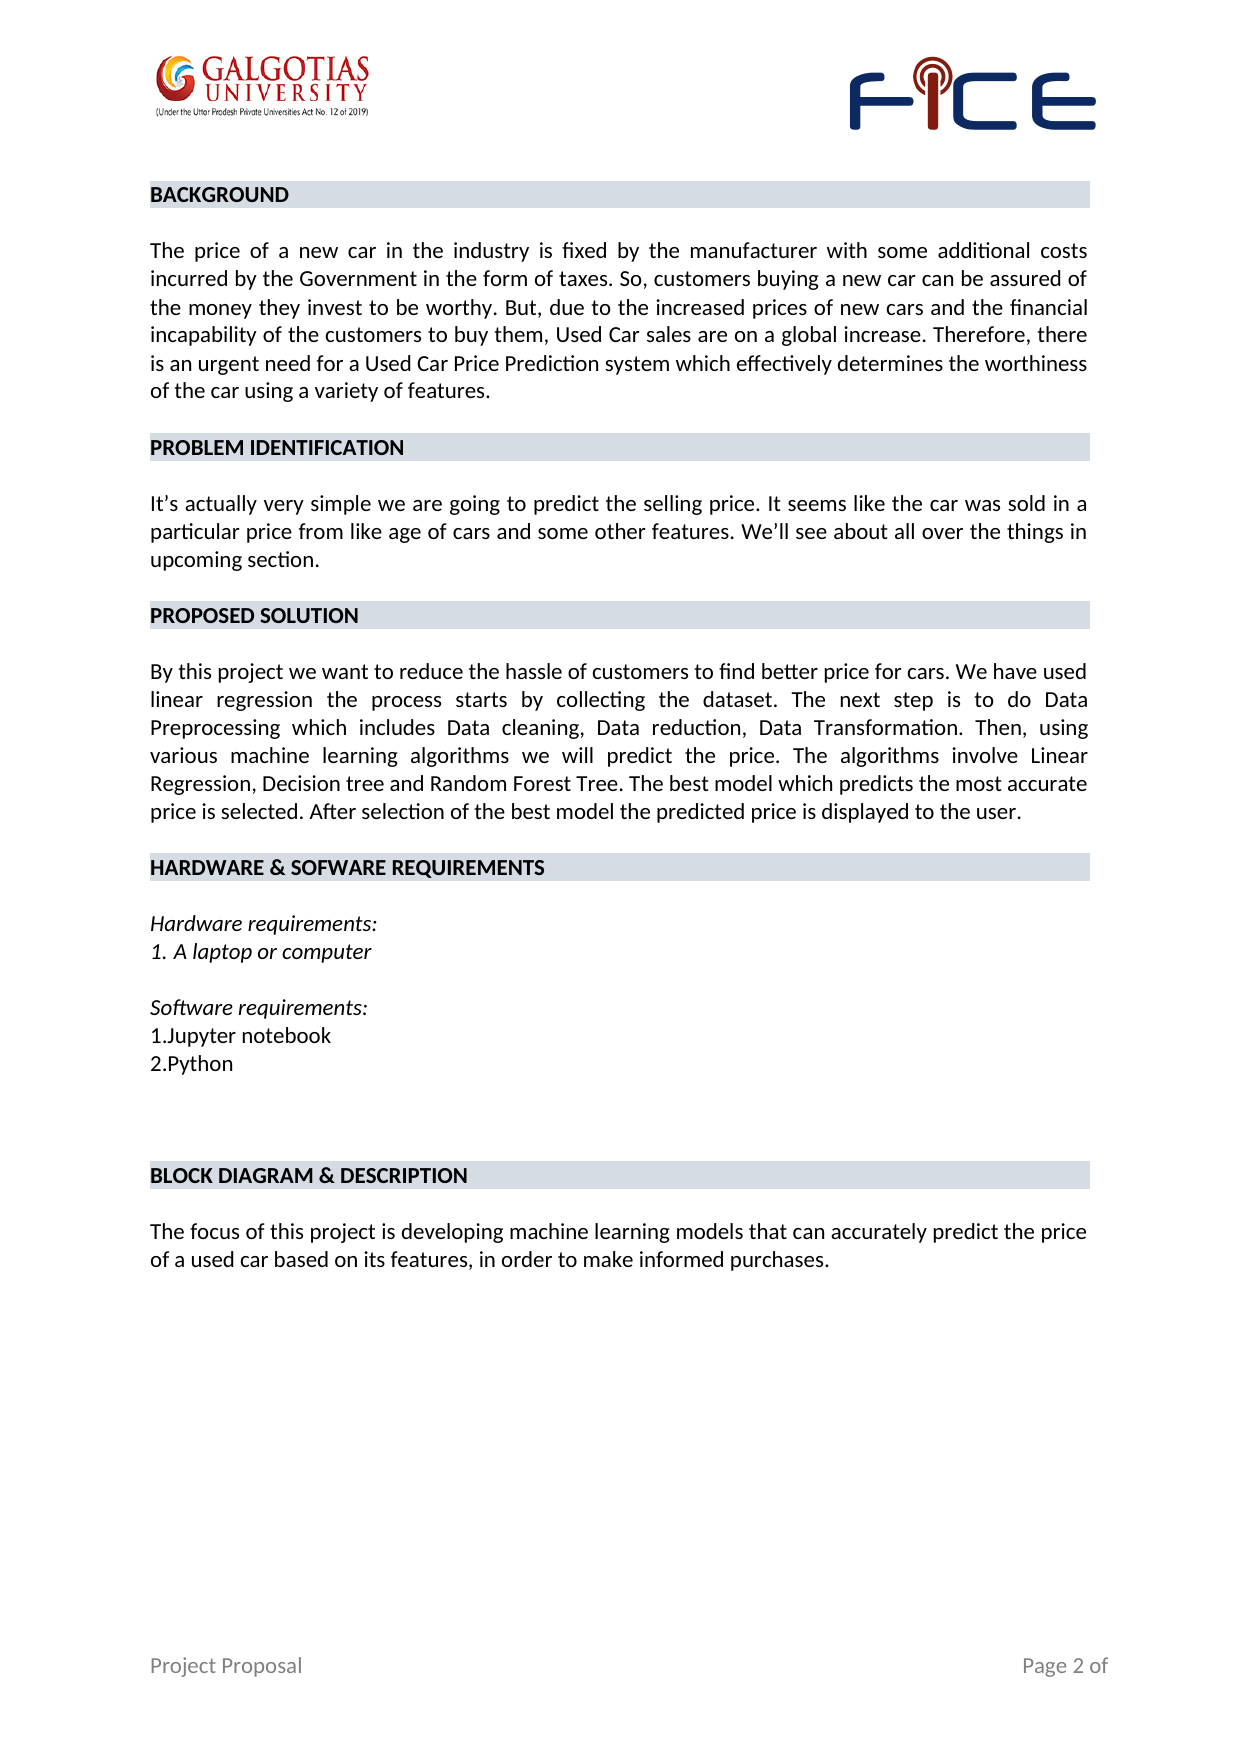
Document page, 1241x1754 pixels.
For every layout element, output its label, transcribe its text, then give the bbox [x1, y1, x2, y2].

text The focus of this project is developing machine learning models that can accurately predict the price of a used car based on its features, in order to make informed purchases. [150, 1217, 1090, 1273]
text It’s actually very simple we are going to predict the selling price. It seems like the car was sold in a particular price from like age of cars and some other features. We’ll see about all over the things in upcoming section. [150, 489, 1090, 573]
text HARDWARE & SOFWARE REQUIREMENTS [150, 853, 1090, 881]
text PROPOSED SOLUTION [150, 601, 1090, 629]
text By this project we want to reduce the hassle of customers to find better price for cars. We have used linear regression the process starts by collecting the dataset. The next step is to do Data Preprocessing which includes Data cleaning, Data reduction, Data Transformation. Then, using various machine learning algorithms we will predict the price. The algorithms involve Linear Regression, Decision tree and Random Forest Tree. The best model which predicts the most accurate price is selected. After selection of the best model the predicted price is displayed to the user. [150, 657, 1090, 825]
text BACKGROUND [150, 181, 1090, 208]
text The price of a new car in the industry is fixed by the manufacturer with some additional costs incurred by the Government in the form of taxes. So, customers buying a new car can be assured of the money they invest to be worthy. But, due to the increased prices of new cars and the financial incapability of the customers to buy them, Used Car sales are on a global increase. Therefore, there is an urgent need for a Used Car Price Prediction system which effectively determines the worthiness of the car using a variety of features. [150, 237, 1090, 405]
text 1. A laptop or computer [150, 937, 1090, 965]
text BLOCK DIAGRAM & DESCRIPTION [150, 1161, 1090, 1189]
text PROBLEM IDENTIFICATION [150, 433, 1090, 461]
text 2.Python [150, 1049, 1090, 1077]
text Software requirements: [150, 993, 1090, 1021]
text Hardware requirements: [150, 909, 1090, 937]
text 1.Jupyter notebook [150, 1021, 1090, 1049]
picture [150, 36, 375, 133]
picture [841, 54, 1103, 133]
